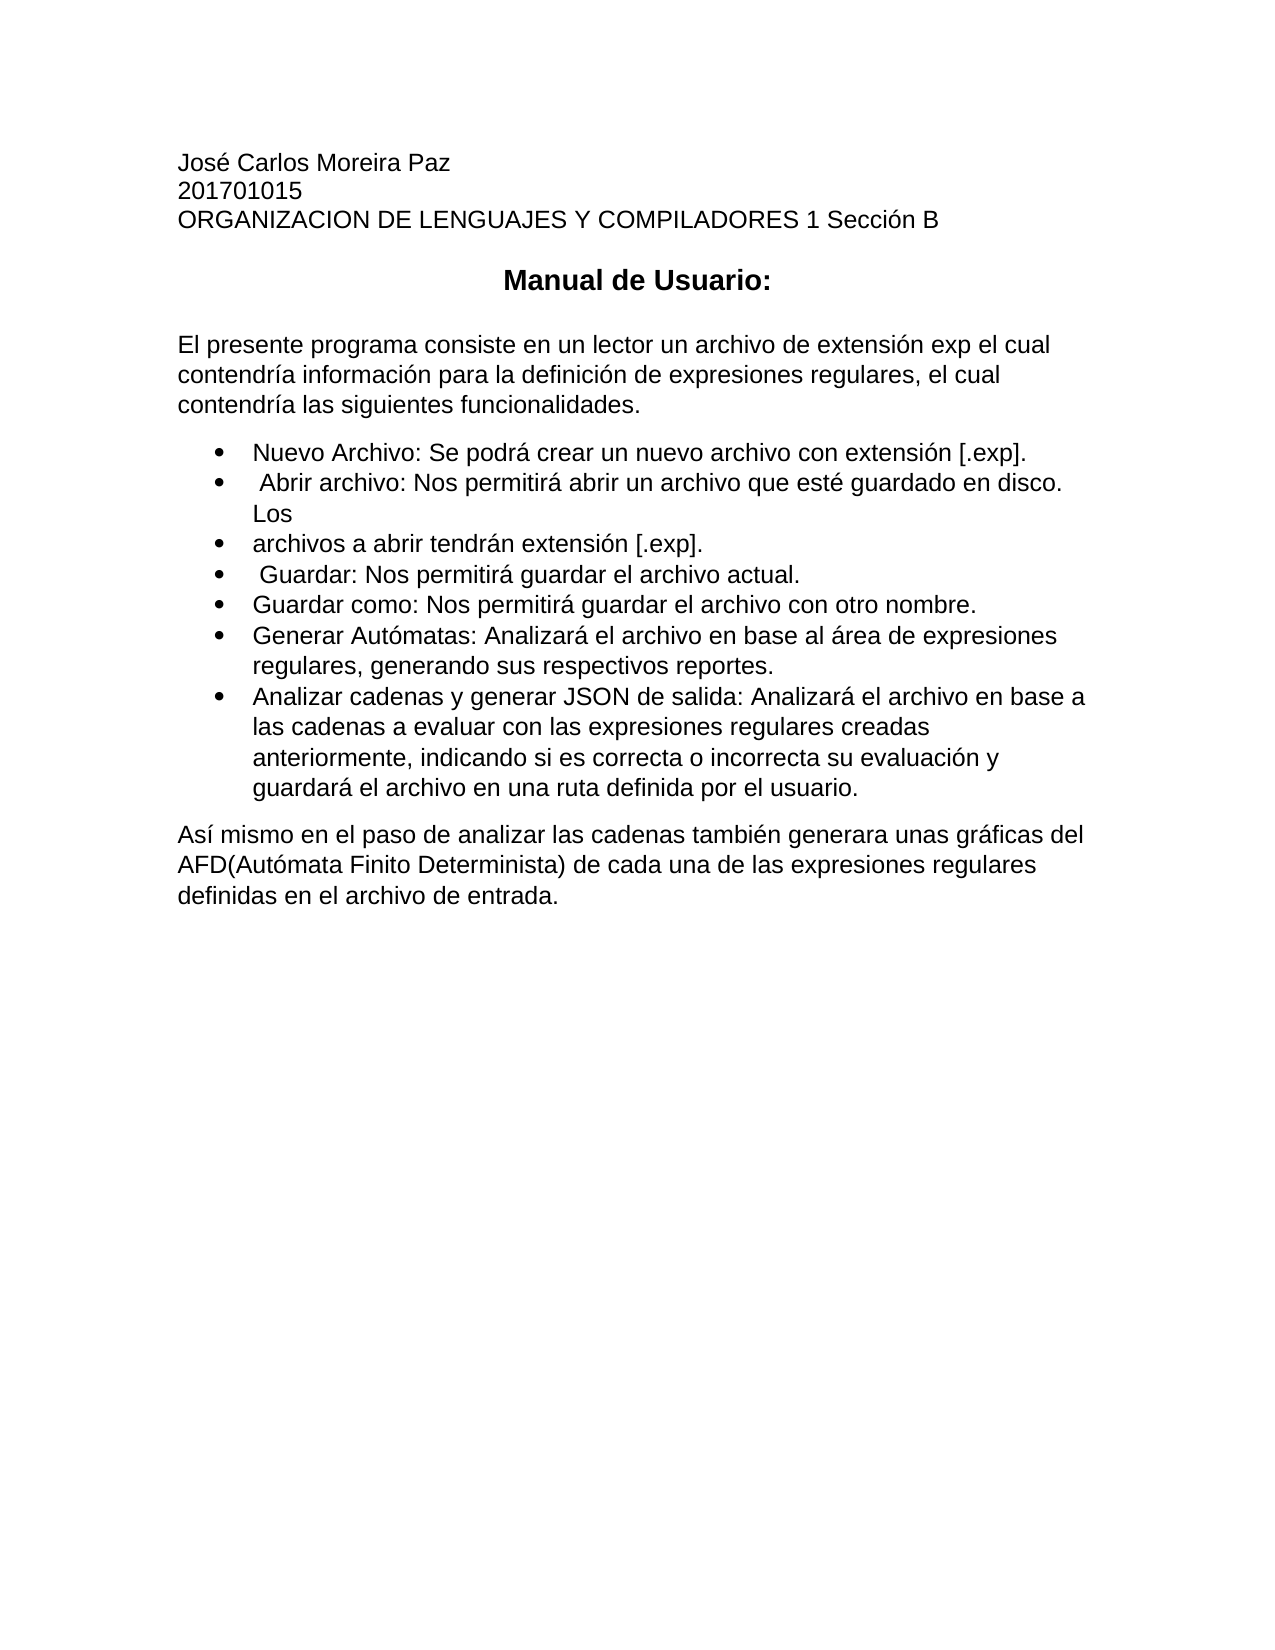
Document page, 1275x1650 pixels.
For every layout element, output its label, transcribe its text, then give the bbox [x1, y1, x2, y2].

text 201701015 [177, 176, 1098, 205]
list Generar Autómatas: Analizará el archivo en base al área de expresiones regulares, generando sus respectivos reportes. [215, 621, 1098, 680]
text El presente programa consiste en un lector un archivo de extensión exp el cual contendría información para la definición de expresiones regulares, el cual contendría las siguientes funcionalidades. [177, 330, 1098, 419]
list Nuevo Archivo: Se podrá crear un nuevo archivo con extensión [.exp]. [215, 438, 1098, 466]
text ORGANIZACION DE LENGUAJES Y COMPILADORES 1 Sección B [177, 205, 1098, 234]
list Guardar como: Nos permitirá guardar el archivo con otro nombre. [215, 590, 1098, 619]
text Así mismo en el paso de analizar las cadenas también generara unas gráficas del AFD(Autómata Finito Determinista) de cada una de las expresiones regulares definidas en el archivo de entrada. [177, 820, 1098, 909]
text José Carlos Moreira Paz [177, 148, 1098, 176]
list Analizar cadenas y generar JSON de salida: Analizará el archivo en base a las cadenas a evaluar con las expresiones regulares creadas anteriormente, indicando si es correcta o incorrecta su evaluación y guardará el archivo en una ruta definida por el usuario. [215, 682, 1098, 802]
list Abrir archivo: Nos permitirá abrir un archivo que esté guardado en disco. Los [215, 468, 1098, 527]
text Manual de Usuario: [177, 263, 1098, 296]
list archivos a abrir tendrán extensión [.exp]. [215, 529, 1098, 558]
list Guardar: Nos permitirá guardar el archivo actual. [215, 559, 1098, 588]
